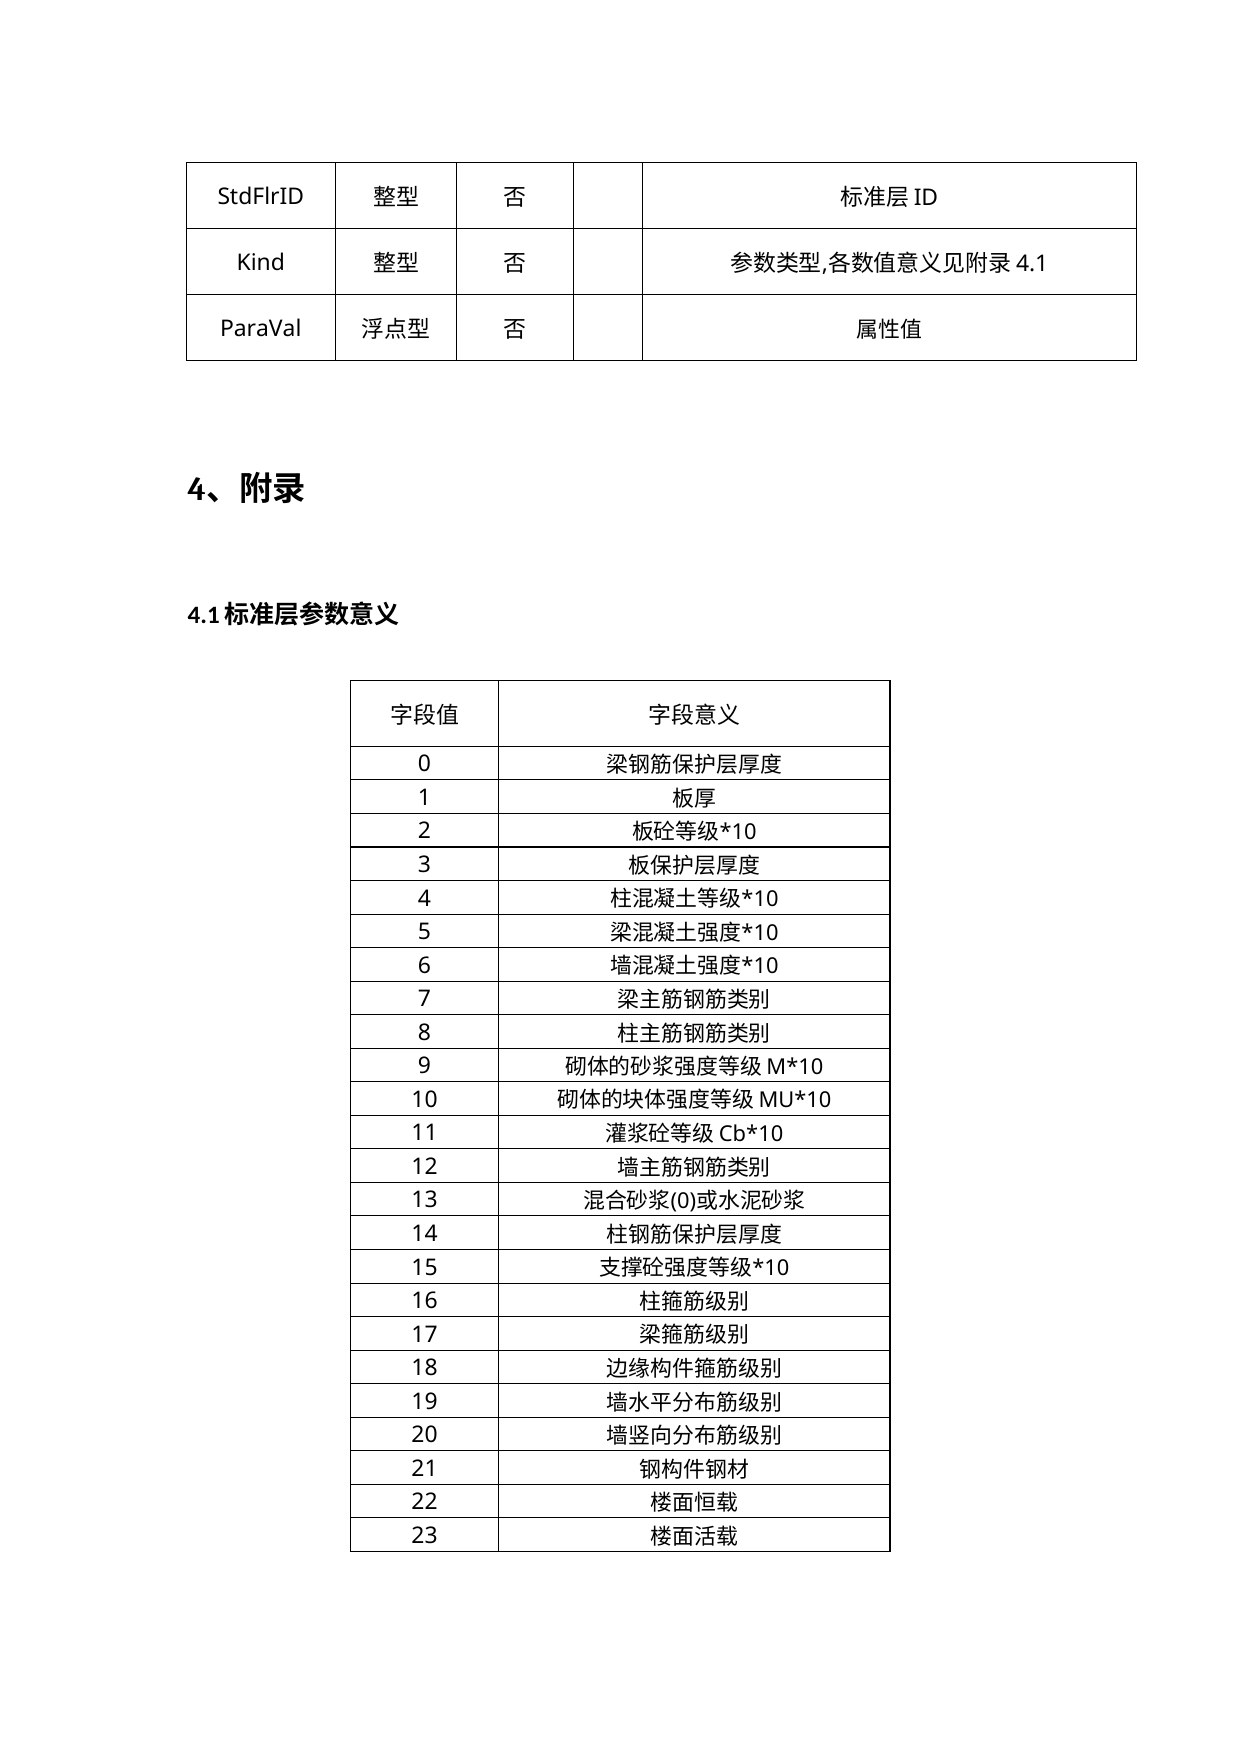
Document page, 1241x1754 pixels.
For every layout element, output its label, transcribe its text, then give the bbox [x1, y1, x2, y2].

table_header 字段值 [351, 681, 498, 746]
table_cell 梁主筋钢筋类别 [499, 982, 889, 1014]
table_cell 混合砂浆(0)或水泥砂浆 [499, 1183, 889, 1215]
table_cell 19 [351, 1384, 498, 1417]
table_cell 11 [351, 1116, 498, 1148]
table_cell 6 [351, 948, 498, 981]
table_cell 17 [351, 1317, 498, 1349]
table_cell 板厚 [499, 780, 889, 813]
table_cell 柱混凝土等级*10 [499, 881, 889, 913]
table_cell StdFlrID [187, 163, 335, 228]
table_cell 属性值 [643, 295, 1136, 360]
table_cell 9 [351, 1049, 498, 1081]
table_cell [574, 163, 642, 228]
table_cell 22 [351, 1485, 498, 1517]
table_cell 20 [351, 1418, 498, 1450]
table_cell [574, 229, 642, 294]
table_cell 柱钢筋保护层厚度 [499, 1216, 889, 1249]
table_cell 砌体的砂浆强度等级M*10 [499, 1049, 889, 1081]
table_cell 7 [351, 982, 498, 1014]
table_cell 板砼等级*10 [499, 814, 889, 846]
table_cell ParaVal [187, 295, 335, 360]
table_cell 15 [351, 1250, 498, 1282]
table_cell 参数类型,各数值意义见附录4.1 [643, 229, 1136, 294]
table_cell 14 [351, 1216, 498, 1249]
table_cell 整型 [336, 229, 456, 294]
table_cell 楼面活载 [499, 1518, 889, 1551]
table_cell 2 [351, 814, 498, 846]
table_cell 梁箍筋级别 [499, 1317, 889, 1349]
table_cell 墙竖向分布筋级别 [499, 1418, 889, 1450]
table_cell 18 [351, 1351, 498, 1383]
table_cell 墙混凝土强度*10 [499, 948, 889, 981]
table_cell Kind [187, 229, 335, 294]
table_cell 8 [351, 1015, 498, 1048]
subtitle 4、附录 [187, 453, 1053, 518]
table_cell 柱主筋钢筋类别 [499, 1015, 889, 1048]
table_cell [574, 295, 642, 360]
table_cell 楼面恒载 [499, 1485, 889, 1517]
table_cell 浮点型 [336, 295, 456, 360]
table_cell 支撑砼强度等级*10 [499, 1250, 889, 1282]
table_cell 3 [351, 848, 498, 880]
table_header 字段意义 [499, 681, 889, 746]
table_cell 1 [351, 780, 498, 813]
table_cell 梁混凝土强度*10 [499, 915, 889, 947]
table_cell 12 [351, 1149, 498, 1182]
table_cell 13 [351, 1183, 498, 1215]
table_cell 标准层ID [643, 163, 1136, 228]
table_cell 整型 [336, 163, 456, 228]
table_cell 边缘构件箍筋级别 [499, 1351, 889, 1383]
table_cell 灌浆砼等级Cb*10 [499, 1116, 889, 1148]
table_cell 否 [457, 295, 573, 360]
table_cell 墙水平分布筋级别 [499, 1384, 889, 1417]
table_cell 否 [457, 229, 573, 294]
table_cell 5 [351, 915, 498, 947]
subtitle 4.1标准层参数意义 [187, 580, 1053, 645]
table_cell 板保护层厚度 [499, 848, 889, 880]
table_cell 23 [351, 1518, 498, 1551]
table_cell 0 [351, 747, 498, 779]
table_cell 梁钢筋保护层厚度 [499, 747, 889, 779]
table_cell 4 [351, 881, 498, 913]
table_cell 否 [457, 163, 573, 228]
table_cell 柱箍筋级别 [499, 1284, 889, 1316]
table_cell 16 [351, 1284, 498, 1316]
table_cell 墙主筋钢筋类别 [499, 1149, 889, 1182]
table_cell 砌体的块体强度等级MU*10 [499, 1082, 889, 1115]
table_cell 钢构件钢材 [499, 1451, 889, 1484]
table_cell 21 [351, 1451, 498, 1484]
table_cell 10 [351, 1082, 498, 1115]
